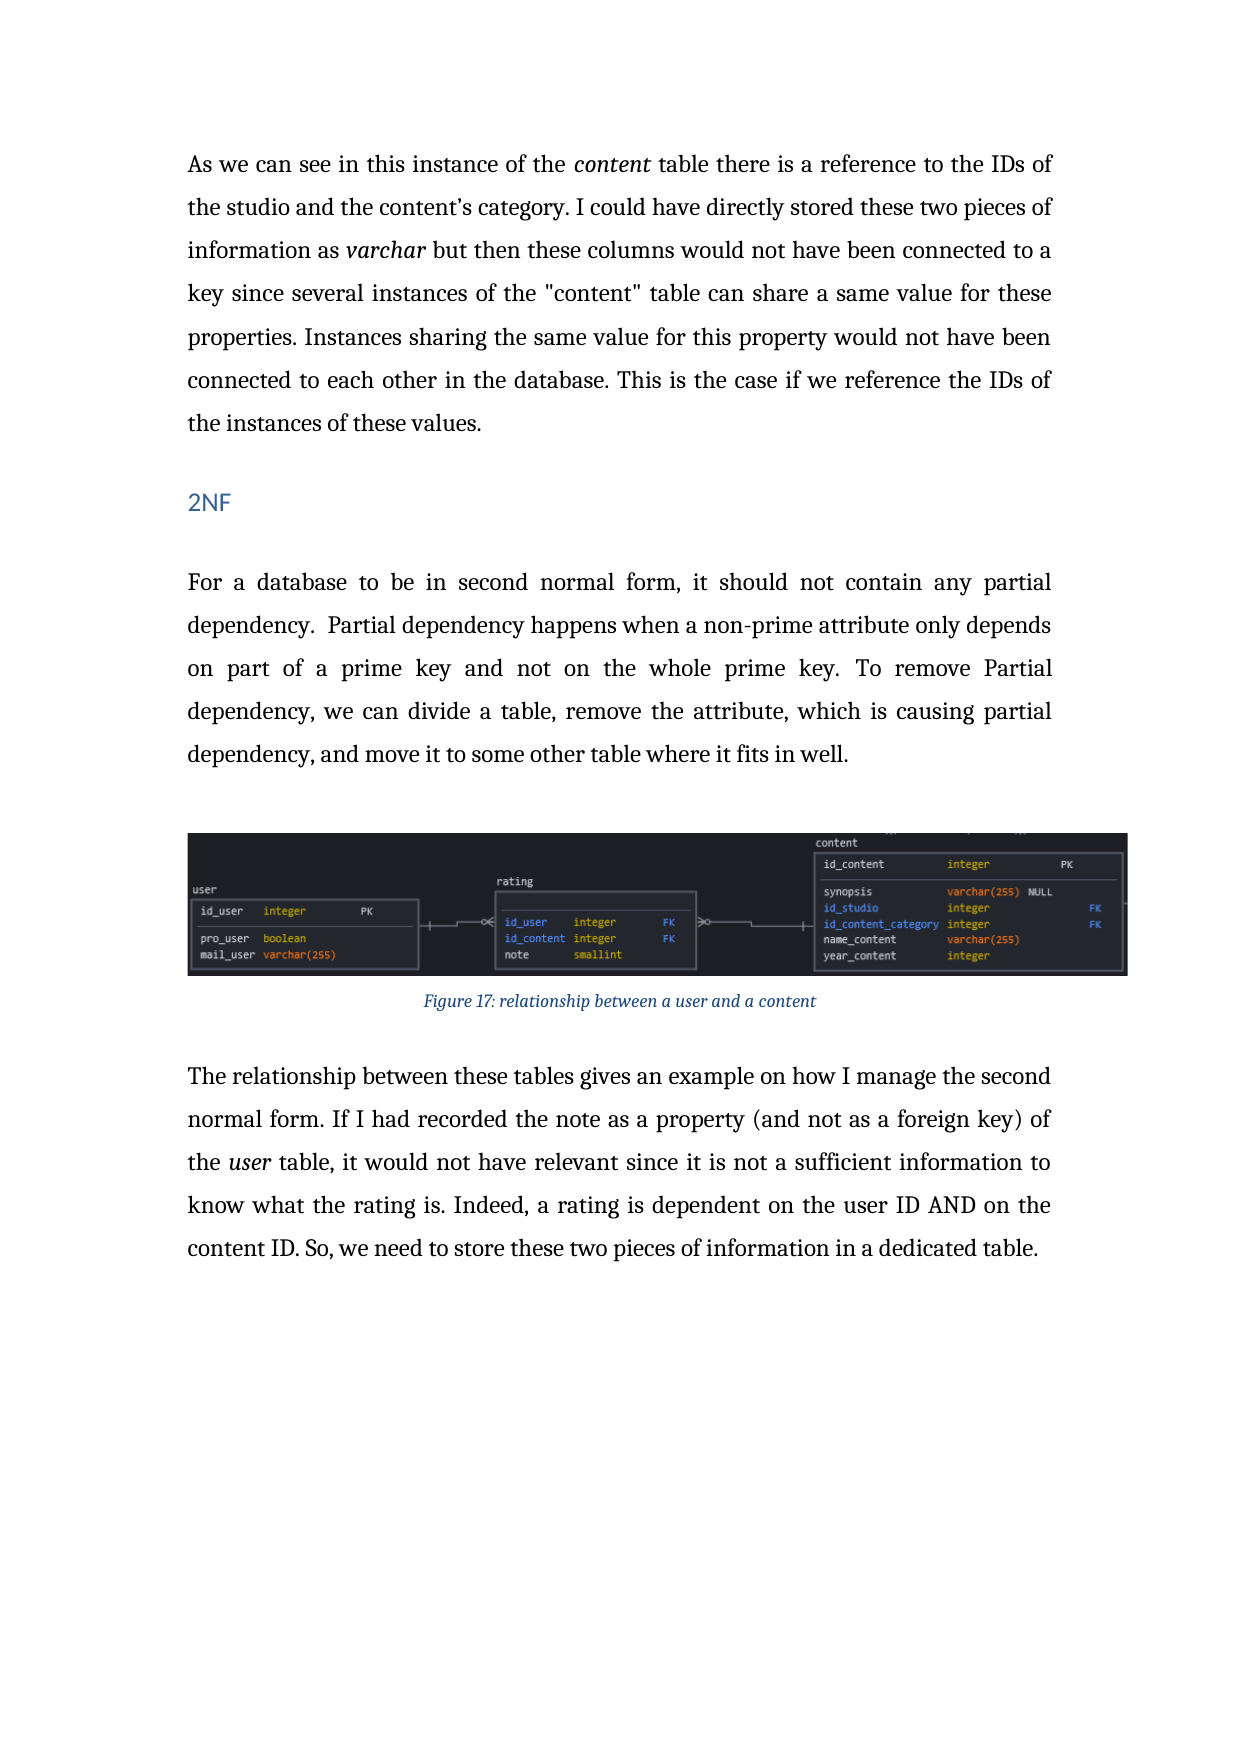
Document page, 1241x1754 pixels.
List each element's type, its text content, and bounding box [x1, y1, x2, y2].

picture [187, 833, 1128, 976]
subtitle 2NF [187, 485, 1053, 518]
text Figure 17: relationship between a user and a content [187, 990, 1053, 1012]
text As we can see in this instance of the content table there is a reference to the IDs of the studio and the content’s category. I could have directly stored these two pieces of information as varchar but then these columns would not have been connected to a key since several instances of the "content" table can share a same value for these properties. Instances sharing the same value for this property would not have been connected to each other in the database. This is the case if we reference the IDs of the instances of these values. [187, 150, 1053, 437]
text For a database to be in second normal form, it should not contain any partial dependency. Partial dependency happens when a non-prime attribute only depends on part of a prime key and not on the whole prime key. To remove Partial dependency, we can divide a table, remove the attribute, which is causing partial dependency, and move it to some other table where it fits in well. [187, 568, 1053, 769]
text The relationship between these tables gives an example on how I manage the second normal form. If I had recorded the note as a property (and not as a foreign key) of the user table, it would not have relevant since it is not a sufficient information to know what the rating is. Indeed, a rating is dependent on the user ID AND on the content ID. So, we need to store these two pieces of information in a dedicated table. [187, 1062, 1053, 1263]
